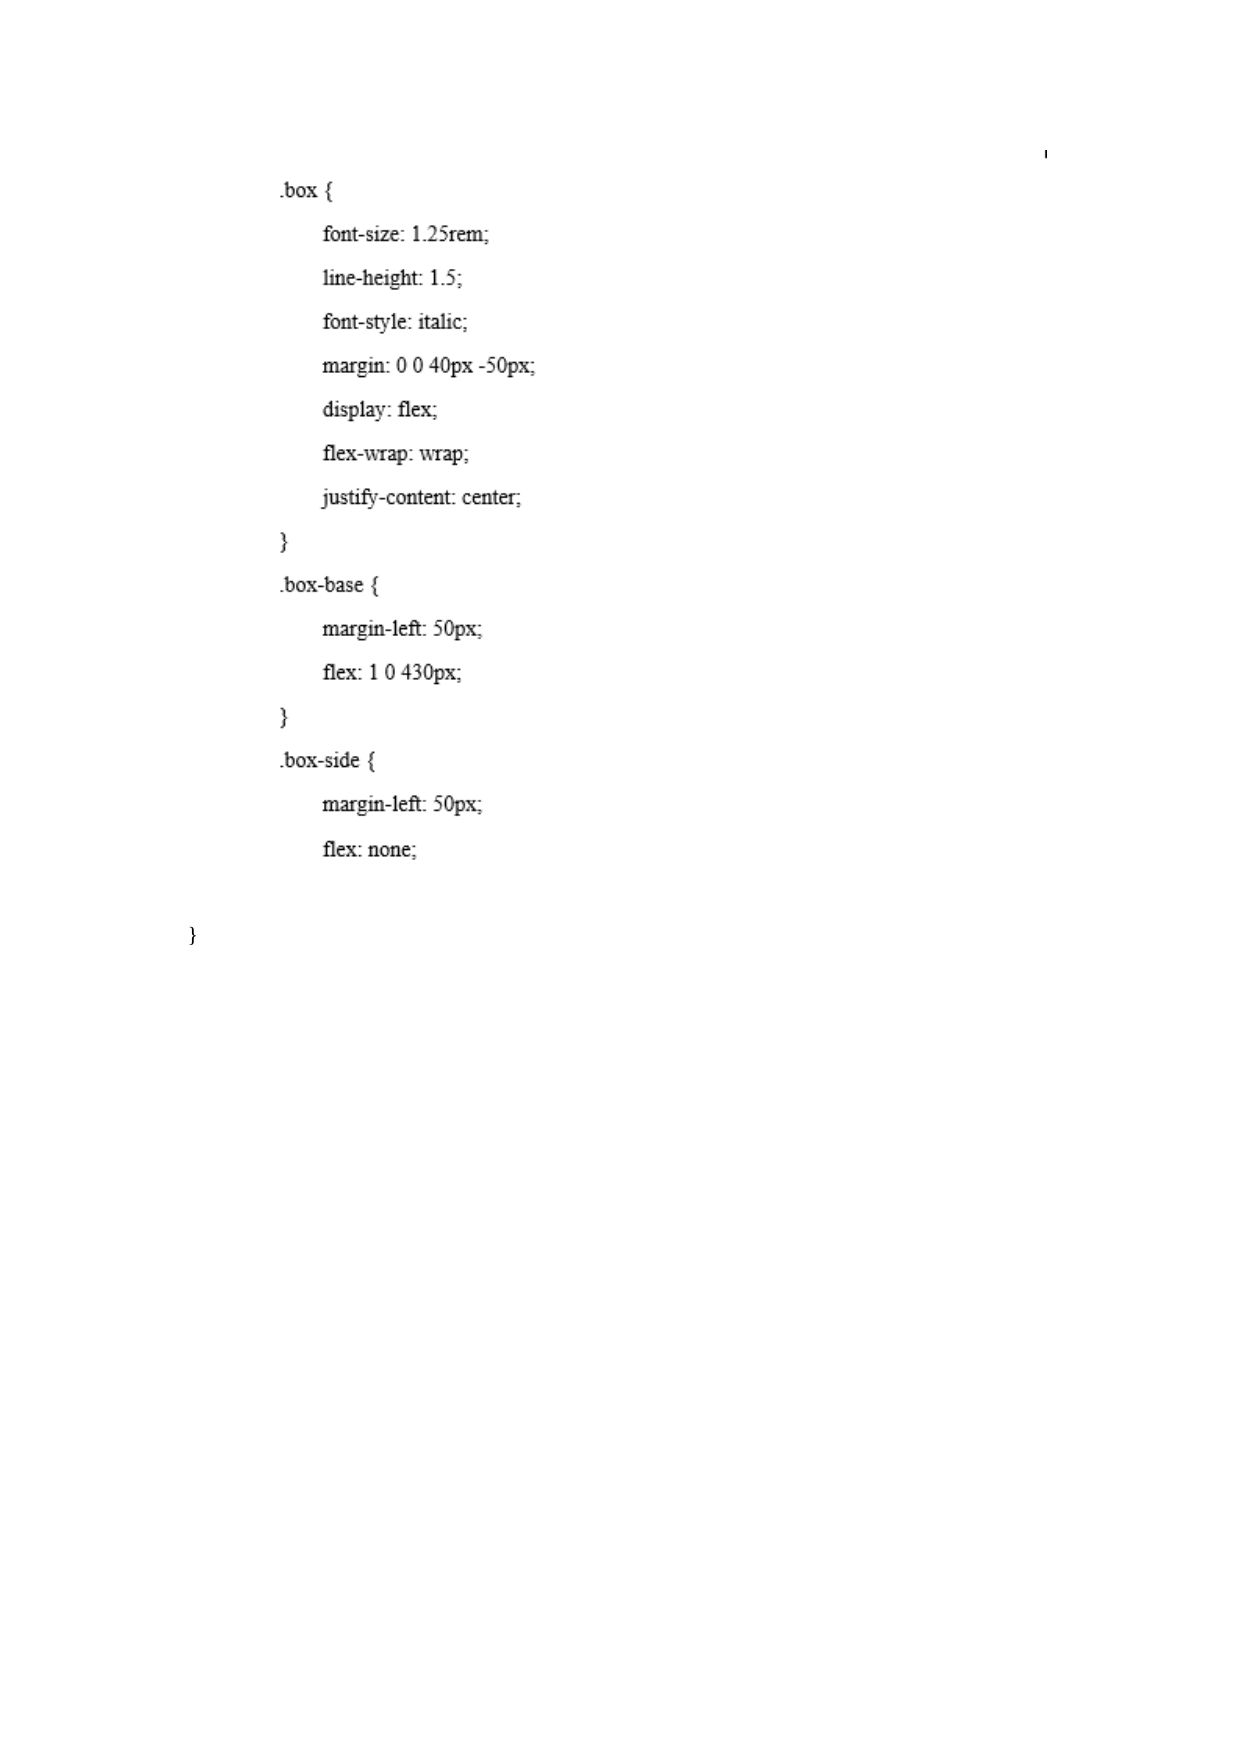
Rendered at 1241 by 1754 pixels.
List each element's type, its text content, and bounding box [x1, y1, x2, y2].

picture [187, 150, 1047, 921]
